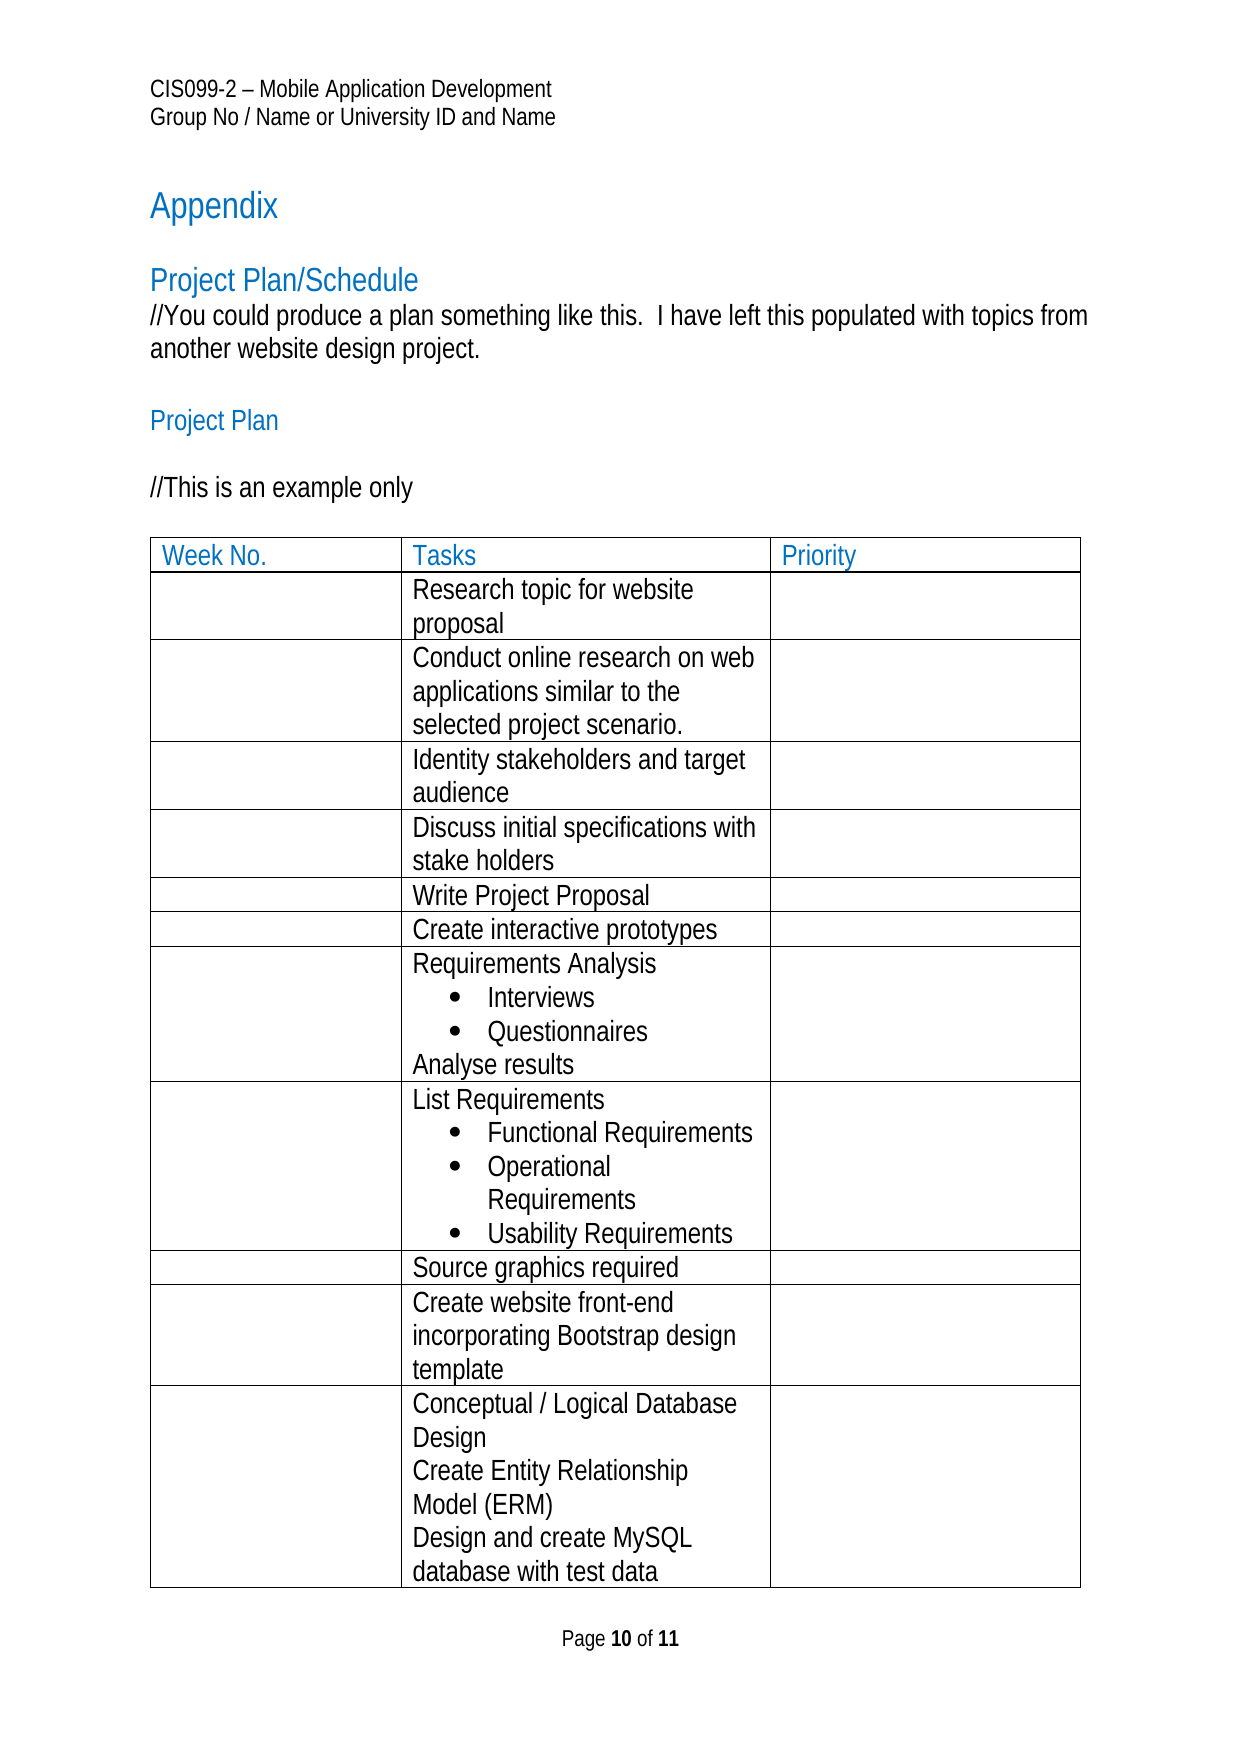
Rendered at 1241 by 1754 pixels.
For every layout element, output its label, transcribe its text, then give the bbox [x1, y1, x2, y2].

table_cell [151, 810, 401, 877]
table_cell [151, 878, 401, 911]
table_cell Requirements Analysis Interviews Questionnaires Analyse results [402, 947, 770, 1081]
text Appendix [150, 183, 1090, 226]
table_cell [151, 573, 401, 639]
table_cell Source graphics required [402, 1251, 770, 1284]
text Project Plan/Schedule [150, 260, 1090, 298]
table_cell Conduct online research on web applications similar to the selected project scenario. [402, 640, 770, 741]
table_header Priority [771, 538, 1080, 571]
table_cell Conceptual / Logical Database Design Create Entity Relationship Model (ERM) Design and create MySQL database with test data [402, 1386, 770, 1587]
table_cell Create interactive prototypes [402, 912, 770, 946]
table_cell [151, 1285, 401, 1385]
table_cell [771, 947, 1080, 1081]
table_header Week No. [151, 538, 401, 571]
table_cell [771, 640, 1080, 741]
table_cell Write Project Proposal [402, 878, 770, 911]
table_cell List Requirements Functional Requirements Operational Requirements Usability Requirements [402, 1082, 770, 1249]
table_cell [151, 1082, 401, 1249]
table_cell [771, 1251, 1080, 1284]
table_cell [771, 1082, 1080, 1249]
text //This is an example only [150, 470, 1090, 503]
table_cell [151, 1386, 401, 1587]
table_cell Research topic for website proposal [402, 573, 770, 639]
table_cell [771, 1285, 1080, 1385]
table_cell [771, 878, 1080, 911]
text Project Plan [150, 403, 1090, 437]
table_cell [771, 912, 1080, 946]
table_cell [771, 742, 1080, 809]
table_cell Discuss initial specifications with stake holders [402, 810, 770, 877]
table_cell [151, 742, 401, 809]
table_cell Create website front-end incorporating Bootstrap design template [402, 1285, 770, 1385]
table_cell [151, 640, 401, 741]
table_cell [771, 1386, 1080, 1587]
table_cell [151, 1251, 401, 1284]
table_cell [771, 810, 1080, 877]
table_cell [771, 573, 1080, 639]
text //You could produce a plan something like this. I have left this populated with topics from another website design project. [150, 298, 1090, 365]
table_cell Identity stakeholders and target audience [402, 742, 770, 809]
table_cell [151, 912, 401, 946]
table_header Tasks [402, 538, 770, 571]
table_cell [151, 947, 401, 1081]
